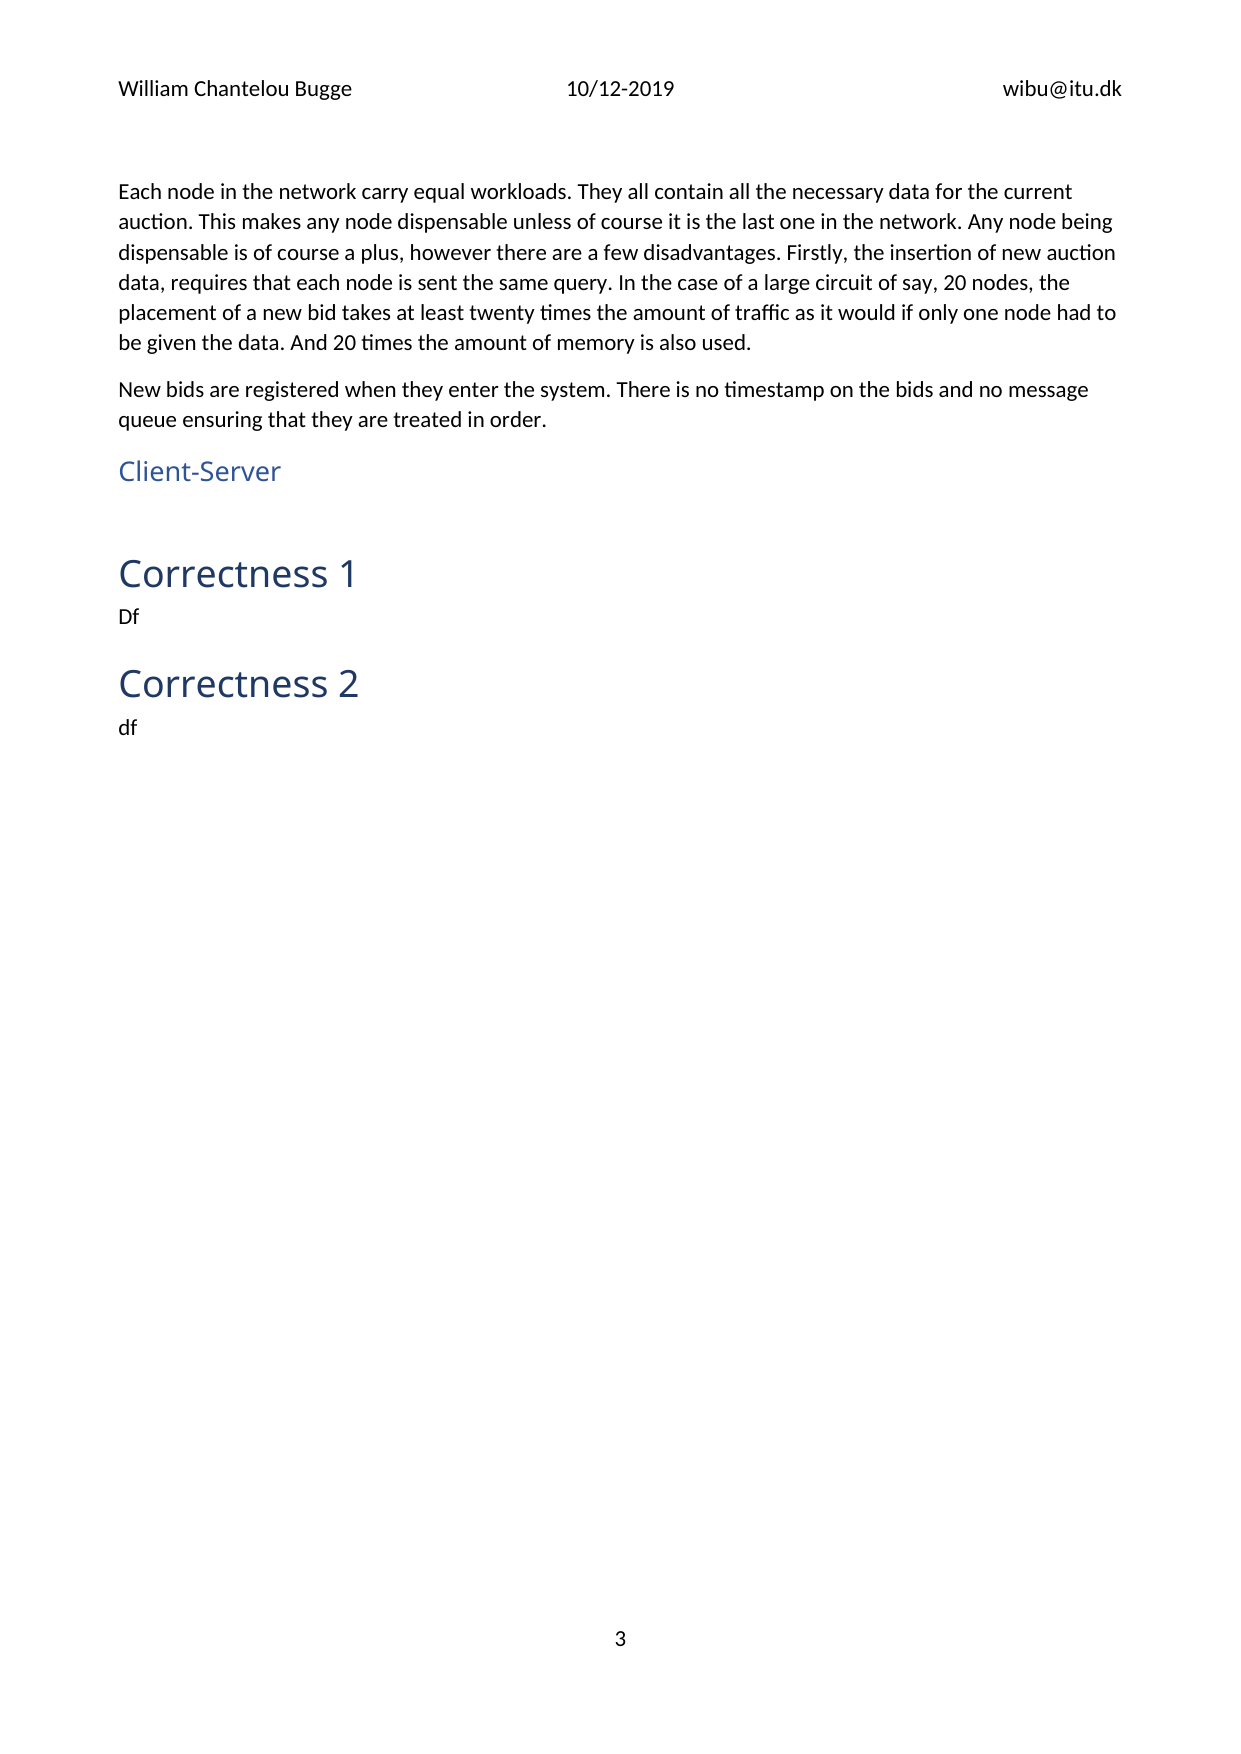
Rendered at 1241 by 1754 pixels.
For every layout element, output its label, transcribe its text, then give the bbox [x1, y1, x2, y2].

subtitle Correctness 2 [118, 657, 1122, 708]
subtitle Client-Server [118, 452, 1122, 489]
text New bids are registered when they enter the system. There is no timestamp on the bids and no message queue ensuring that they are treated in order. [118, 375, 1122, 433]
text df [118, 713, 1122, 741]
text Df [118, 602, 1122, 630]
subtitle Correctness 1 [118, 547, 1122, 598]
text Each node in the network carry equal workloads. They all contain all the necessary data for the current auction. This makes any node dispensable unless of course it is the last one in the network. Any node being dispensable is of course a plus, however there are a few disadvantages. Firstly, the insertion of new auction data, requires that each node is sent the same query. In the case of a large circuit of say, 20 nodes, the placement of a new bid takes at least twenty times the amount of traffic as it would if only one node had to be given the data. And 20 times the amount of memory is also used. [118, 177, 1122, 356]
